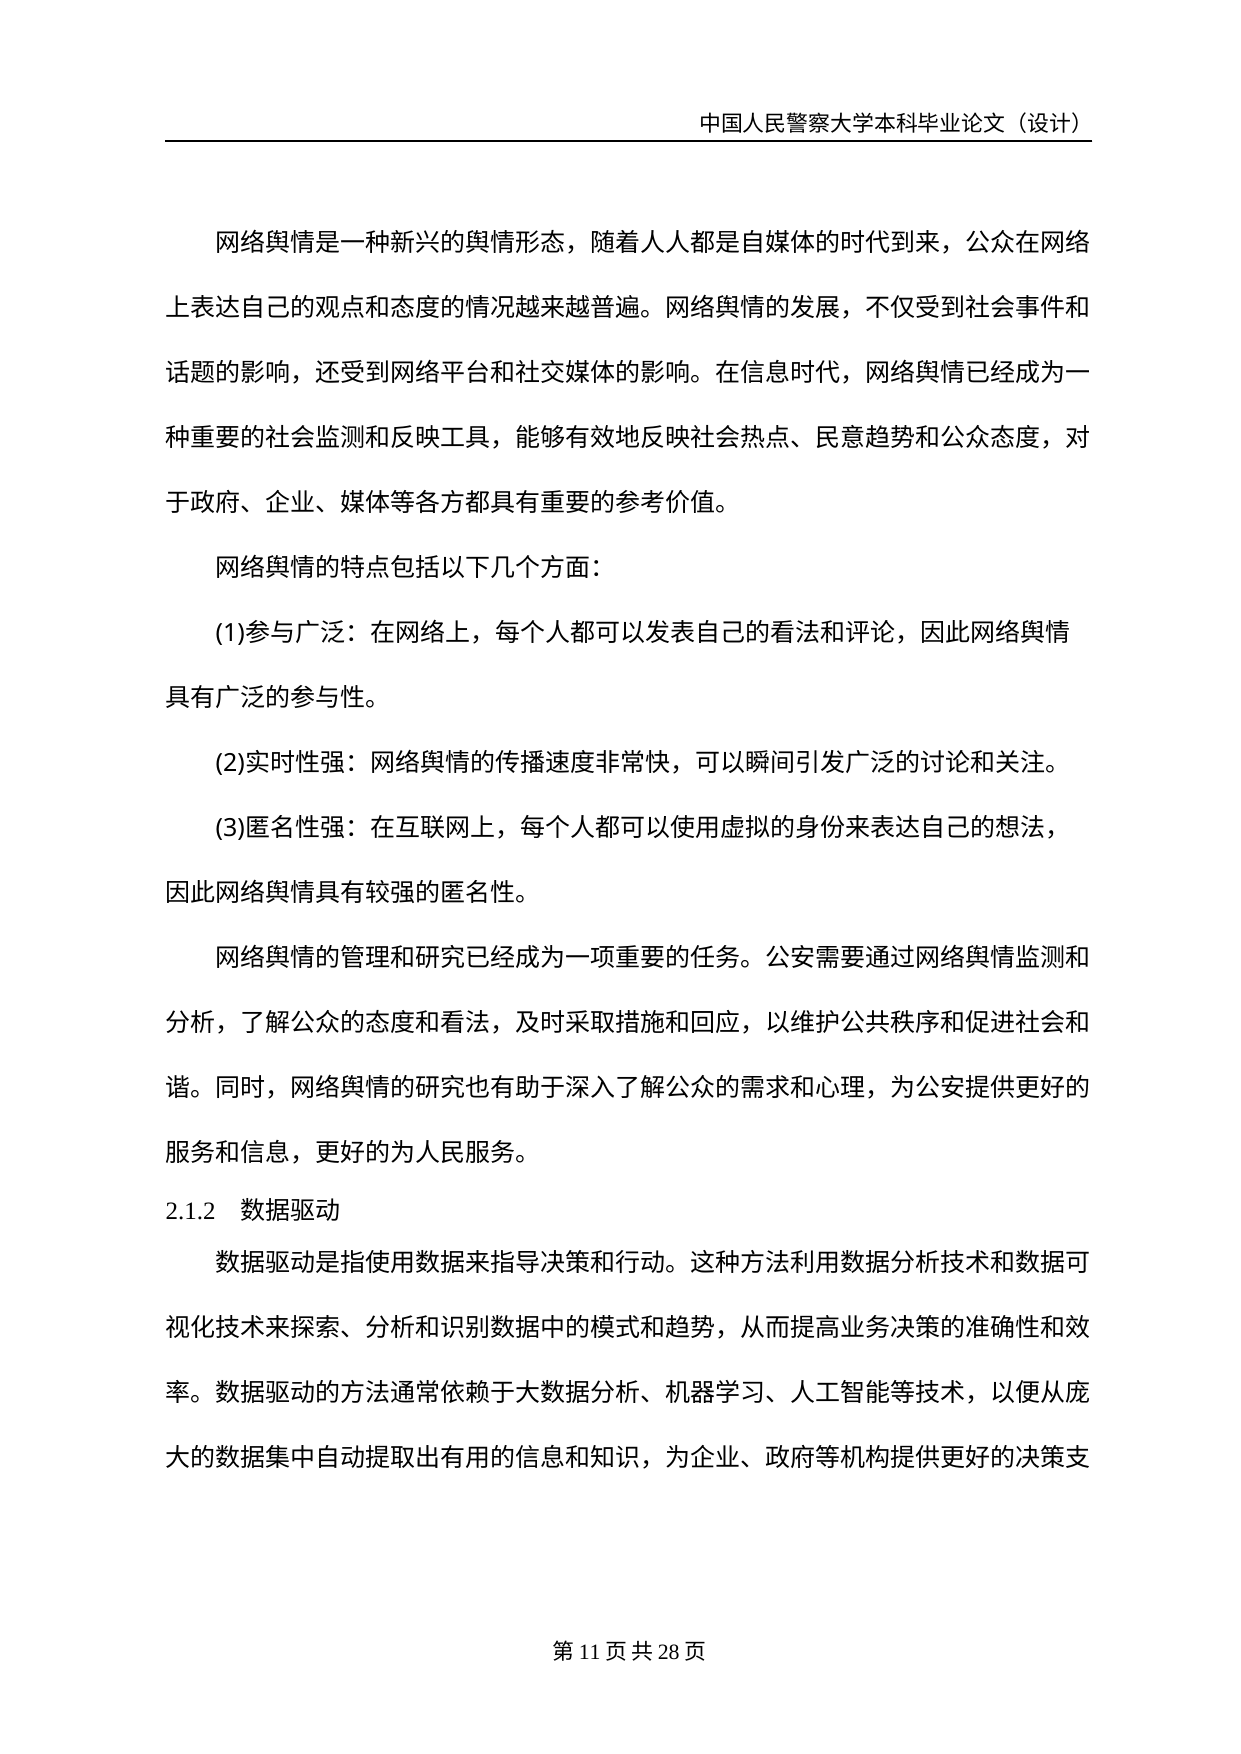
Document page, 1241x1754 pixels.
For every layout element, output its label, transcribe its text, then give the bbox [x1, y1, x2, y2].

text 网络舆情的特点包括以下几个方面： [165, 533, 1092, 598]
text (1)参与广泛：在网络上，每个人都可以发表自己的看法和评论，因此网络舆情具有广泛的参与性。 [165, 598, 1092, 728]
text 网络舆情是一种新兴的舆情形态，随着人人都是自媒体的时代到来，公众在网络上表达自己的观点和态度的情况越来越普遍。网络舆情的发展，不仅受到社会事件和话题的影响，还受到网络平台和社交媒体的影响。在信息时代，网络舆情已经成为一种重要的社会监测和反映工具，能够有效地反映社会热点、民意趋势和公众态度，对于政府、企业、媒体等各方都具有重要的参考价值。 [165, 208, 1092, 533]
text 网络舆情的管理和研究已经成为一项重要的任务。公安需要通过网络舆情监测和分析，了解公众的态度和看法，及时采取措施和回应，以维护公共秩序和促进社会和谐。同时，网络舆情的研究也有助于深入了解公众的需求和心理，为公安提供更好的服务和信息，更好的为人民服务。 [165, 923, 1092, 1183]
text (3)匿名性强：在互联网上，每个人都可以使用虚拟的身份来表达自己的想法，因此网络舆情具有较强的匿名性。 [165, 793, 1092, 923]
subtitle 2.1.2 数据驱动 [165, 1183, 1092, 1228]
text (2)实时性强：网络舆情的传播速度非常快，可以瞬间引发广泛的讨论和关注。 [165, 728, 1092, 793]
